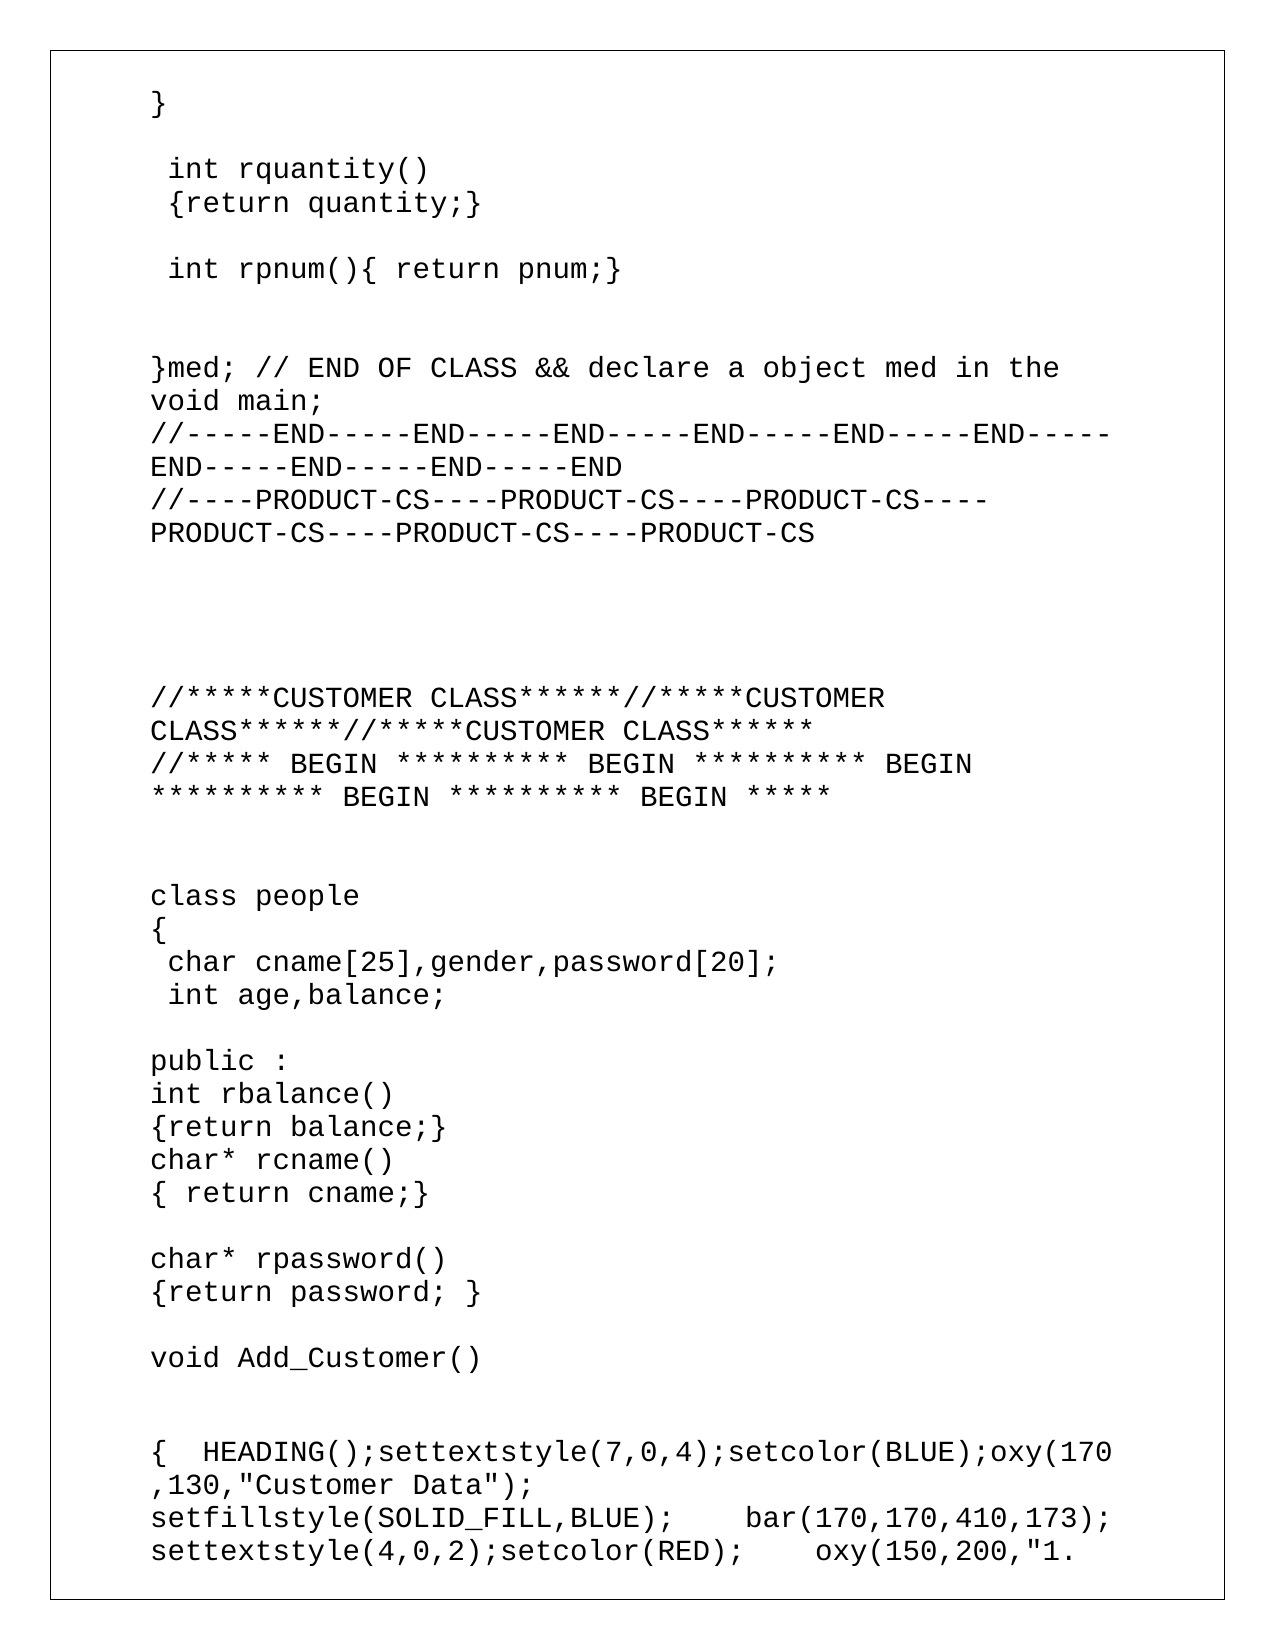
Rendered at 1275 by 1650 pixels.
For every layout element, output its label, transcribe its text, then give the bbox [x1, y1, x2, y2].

text //*****CUSTOMER CLASS******//*****CUSTOMER CLASS******//*****CUSTOMER CLASS****** [150, 683, 1125, 749]
text //----PRODUCT-CS----PRODUCT-CS----PRODUCT-CS----PRODUCT-CS----PRODUCT-CS----PRODUCT-CS [150, 485, 1125, 551]
text public : [150, 1046, 1125, 1079]
text {return password; } [150, 1277, 1125, 1310]
text } [150, 89, 1125, 122]
text int rbalance() [150, 1079, 1125, 1112]
text //-----END-----END-----END-----END-----END-----END-----END-----END-----END-----END [150, 419, 1125, 485]
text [150, 1376, 1125, 1569]
text {return balance;} [150, 1112, 1125, 1145]
text { [150, 914, 1125, 947]
text //***** BEGIN ********** BEGIN ********** BEGIN ********** BEGIN ********** BEGIN ***** [150, 749, 1125, 815]
text {return quantity;} [150, 188, 1125, 221]
text char* rcname() [150, 1145, 1125, 1178]
text char* rpassword() [150, 1244, 1125, 1277]
text char cname[25],gender,password[20]; [150, 947, 1125, 980]
text void Add_Customer() [150, 1343, 1125, 1376]
text { return cname;} [150, 1178, 1125, 1211]
text int rpnum(){ return pnum;} [150, 254, 1125, 287]
text class people [150, 881, 1125, 914]
text int age,balance; [150, 980, 1125, 1013]
text int rquantity() [150, 155, 1125, 188]
text }med; // END OF CLASS && declare a object med in the void main; [150, 353, 1125, 419]
